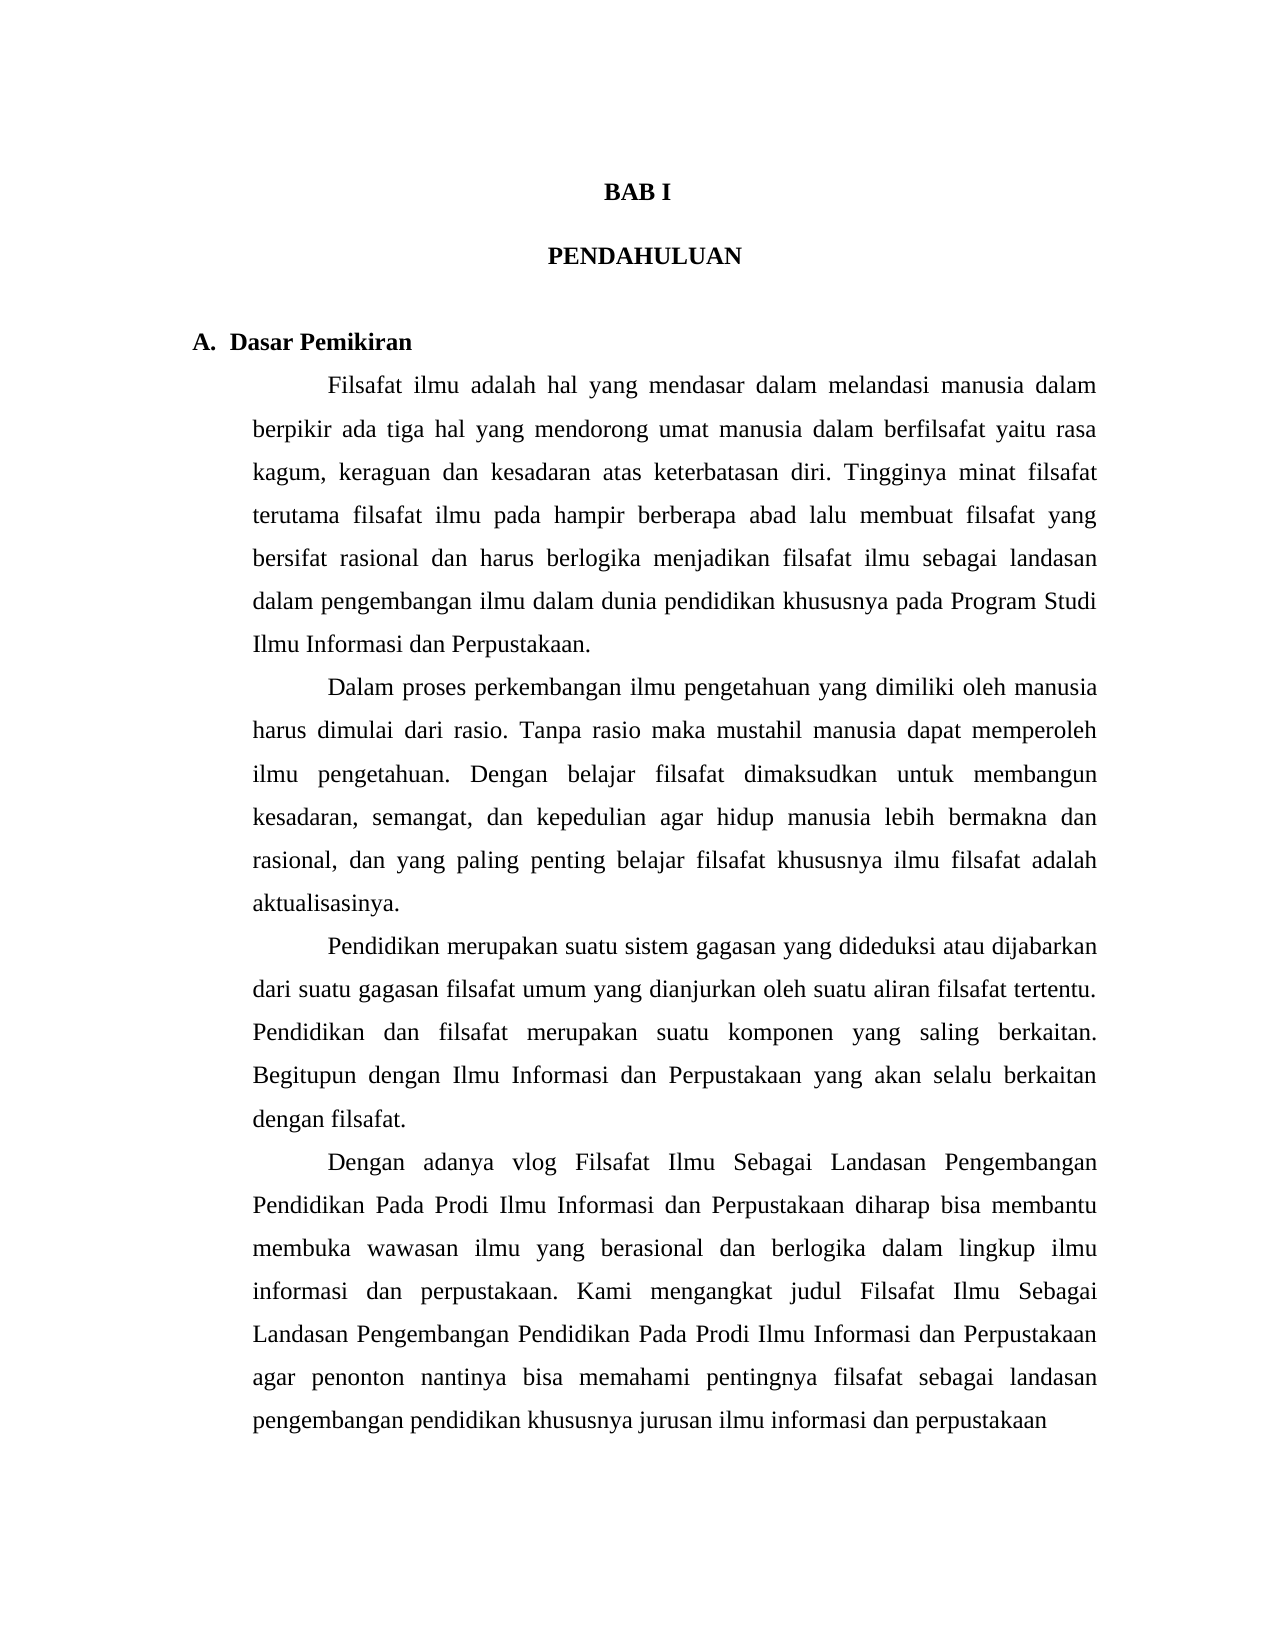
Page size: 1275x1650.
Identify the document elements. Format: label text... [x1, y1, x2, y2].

text BAB I [177, 177, 1098, 206]
list Dengan adanya vlog Filsafat Ilmu Sebagai Landasan Pengembangan Pendidikan Pada Prodi Ilmu Informasi dan Perpustakaan diharap bisa membantu membuka wawasan ilmu yang berasional dan berlogika dalam lingkup ilmu informasi dan perpustakaan. Kami mengangkat judul Filsafat Ilmu Sebagai Landasan Pengembangan Pendidikan Pada Prodi Ilmu Informasi dan Perpustakaan agar penonton nantinya bisa memahami pentingnya filsafat sebagai landasan pengembangan pendidikan khususnya jurusan ilmu informasi dan perpustakaan [252, 1147, 1098, 1434]
list PENDAHULUAN [192, 241, 1098, 270]
list Pendidikan merupakan suatu sistem gagasan yang dideduksi atau dijabarkan dari suatu gagasan filsafat umum yang dianjurkan oleh suatu aliran filsafat tertentu. Pendidikan dan filsafat merupakan suatu komponen yang saling berkaitan. Begitupun dengan Ilmu Informasi dan Perpustakaan yang akan selalu berkaitan dengan filsafat. [252, 931, 1098, 1132]
list Filsafat ilmu adalah hal yang mendasar dalam melandasi manusia dalam berpikir ada tiga hal yang mendorong umat manusia dalam berfilsafat yaitu rasa kagum, keraguan dan kesadaran atas keterbatasan diri. Tingginya minat filsafat terutama filsafat ilmu pada hampir berberapa abad lalu membuat filsafat yang bersifat rasional dan harus berlogika menjadikan filsafat ilmu sebagai landasan dalam pengembangan ilmu dalam dunia pendidikan khususnya pada Program Studi Ilmu Informasi dan Perpustakaan. [252, 371, 1098, 658]
list Dalam proses perkembangan ilmu pengetahuan yang dimiliki oleh manusia harus dimulai dari rasio. Tanpa rasio maka mustahil manusia dapat memperoleh ilmu pengetahuan. Dengan belajar filsafat dimaksudkan untuk membangun kesadaran, semangat, dan kepedulian agar hidup manusia lebih bermakna dan rasional, dan yang paling penting belajar filsafat khususnya ilmu filsafat adalah aktualisasinya. [252, 672, 1098, 917]
list Dasar Pemikiran [192, 327, 1098, 356]
